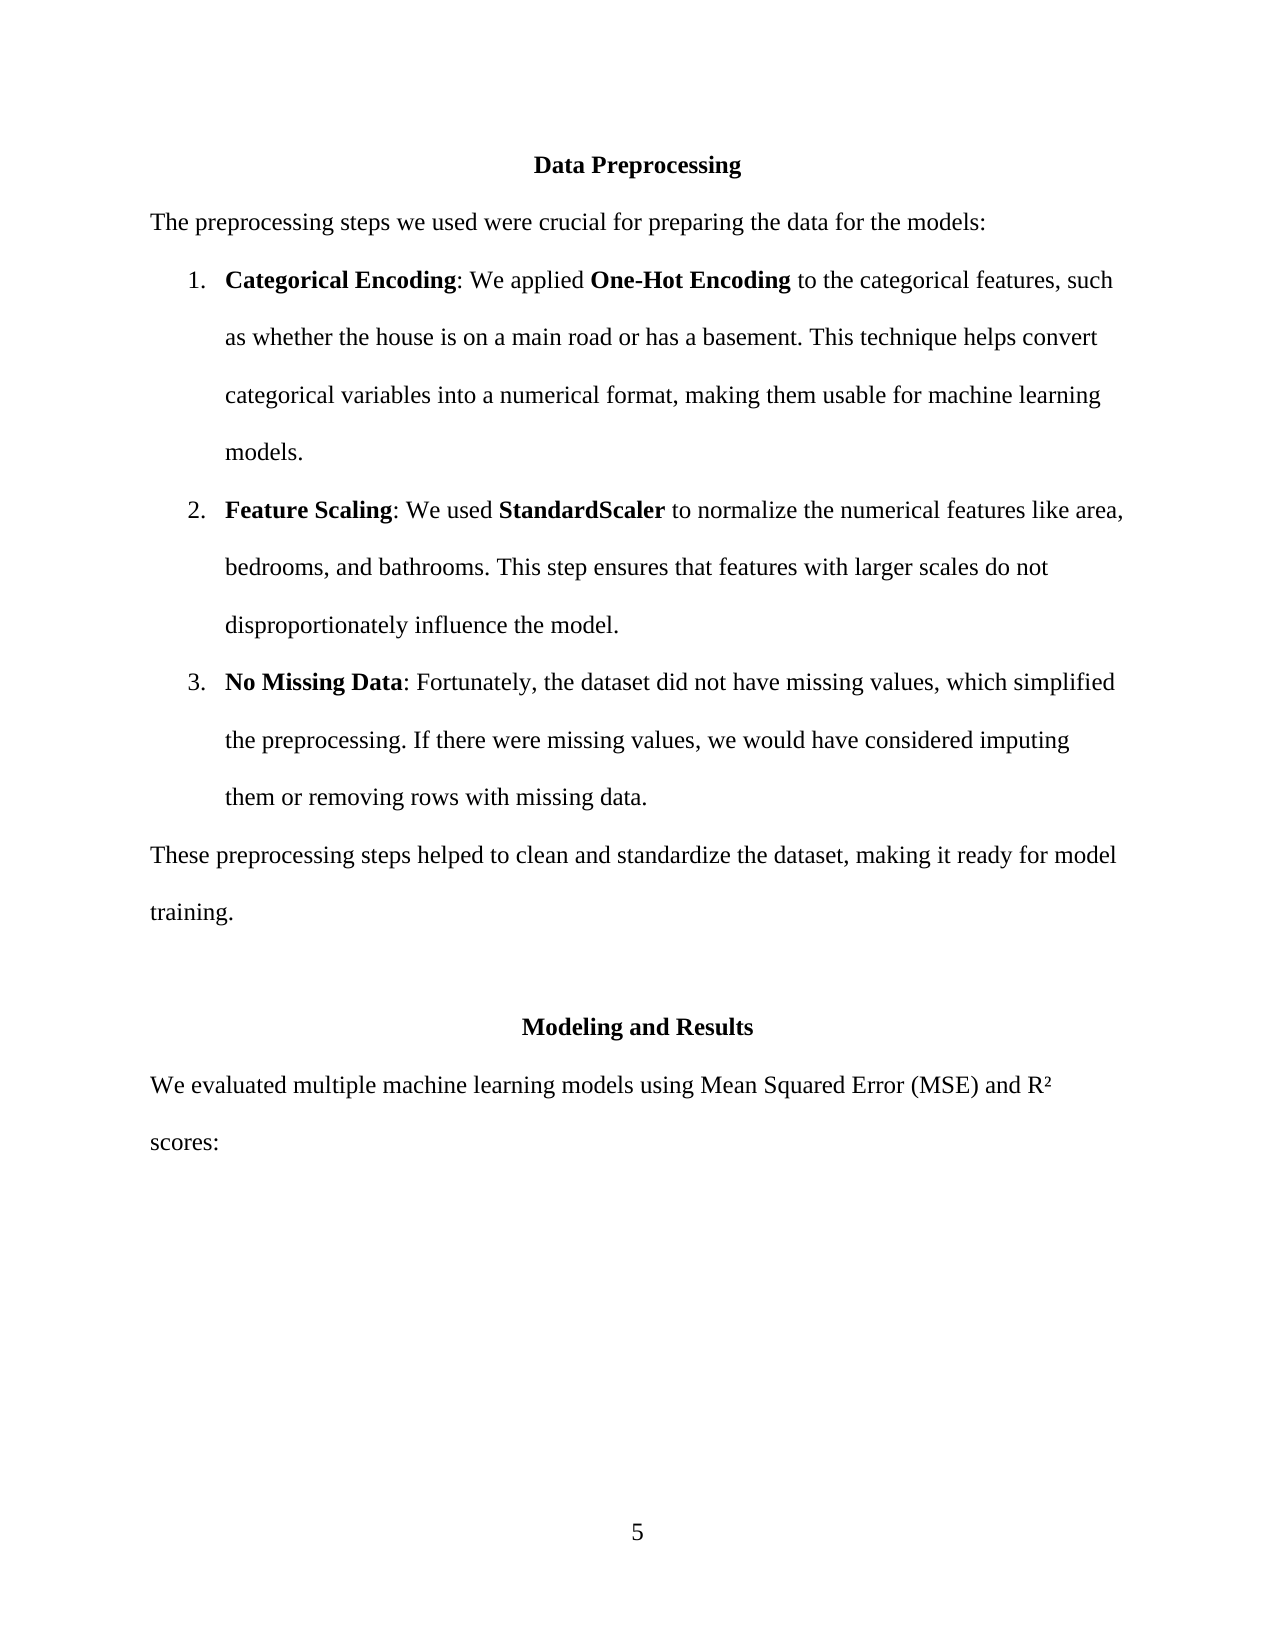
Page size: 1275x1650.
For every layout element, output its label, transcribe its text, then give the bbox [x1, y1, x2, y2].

text These preprocessing steps helped to clean and standardize the dataset, making it ready for model training. [150, 840, 1125, 926]
list No Missing Data: Fortunately, the dataset did not have missing values, which simplified the preprocessing. If there were missing values, we would have considered imputing them or removing rows with missing data. [187, 667, 1125, 811]
list Categorical Encoding: We applied One-Hot Encoding to the categorical features, such as whether the house is on a main road or has a basement. This technique helps convert categorical variables into a numerical format, making them usable for machine learning models. [187, 265, 1125, 466]
text The preprocessing steps we used were crucial for preparing the data for the models: [150, 207, 1125, 236]
text We evaluated multiple machine learning models using Mean Squared Error (MSE) and R² scores: [150, 1070, 1125, 1156]
list Feature Scaling: We used StandardScaler to normalize the numerical features like area, bedrooms, and bathrooms. This step ensures that features with larger scales do not disproportionately influence the model. [187, 495, 1125, 639]
text Modeling and Results [150, 1012, 1125, 1041]
text Data Preprocessing [150, 150, 1125, 179]
